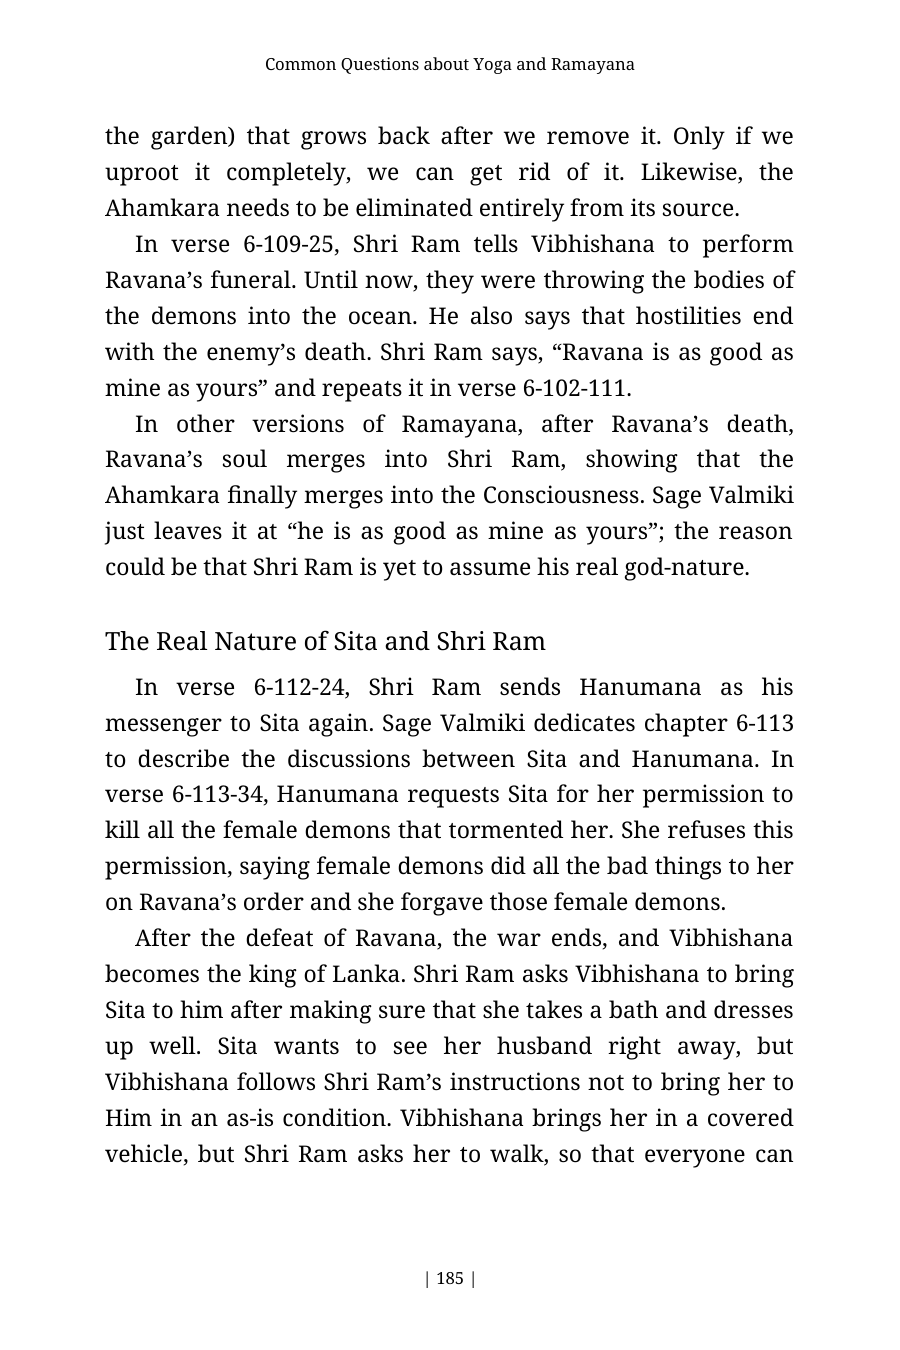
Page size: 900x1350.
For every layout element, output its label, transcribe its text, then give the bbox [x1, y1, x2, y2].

text In verse 6-109-25, Shri Ram tells Vibhishana to perform Ravana’s funeral. Until now, they were throwing the bodies of the demons into the ocean. He also says that hostilities end with the enemy’s death. Shri Ram says, “Ravana is as good as mine as yours” and repeats it in verse 6-102-111. [105, 228, 795, 403]
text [105, 922, 795, 1169]
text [105, 120, 795, 223]
subtitle The Real Nature of Sita and Shri Ram [105, 623, 795, 657]
text In verse 6-112-24, Shri Ram sends Hanumana as his messenger to Sita again. Sage Valmiki dedicates chapter 6-113 to describe the discussions between Sita and Hanumana. In verse 6-113-34, Hanumana requests Sita for her permission to kill all the female demons that tormented her. She refuses this permission, saying female demons did all the bad things to her on Ravana’s order and she forgave those female demons. [105, 671, 795, 917]
text In other versions of Ramayana, after Ravana’s death, Ravana’s soul merges into Shri Ram, showing that the Ahamkara finally merges into the Consciousness. Sage Valmiki just leaves it at “he is as good as mine as yours”; the reason could be that Shri Ram is yet to assume his real god-nature. [105, 407, 795, 582]
